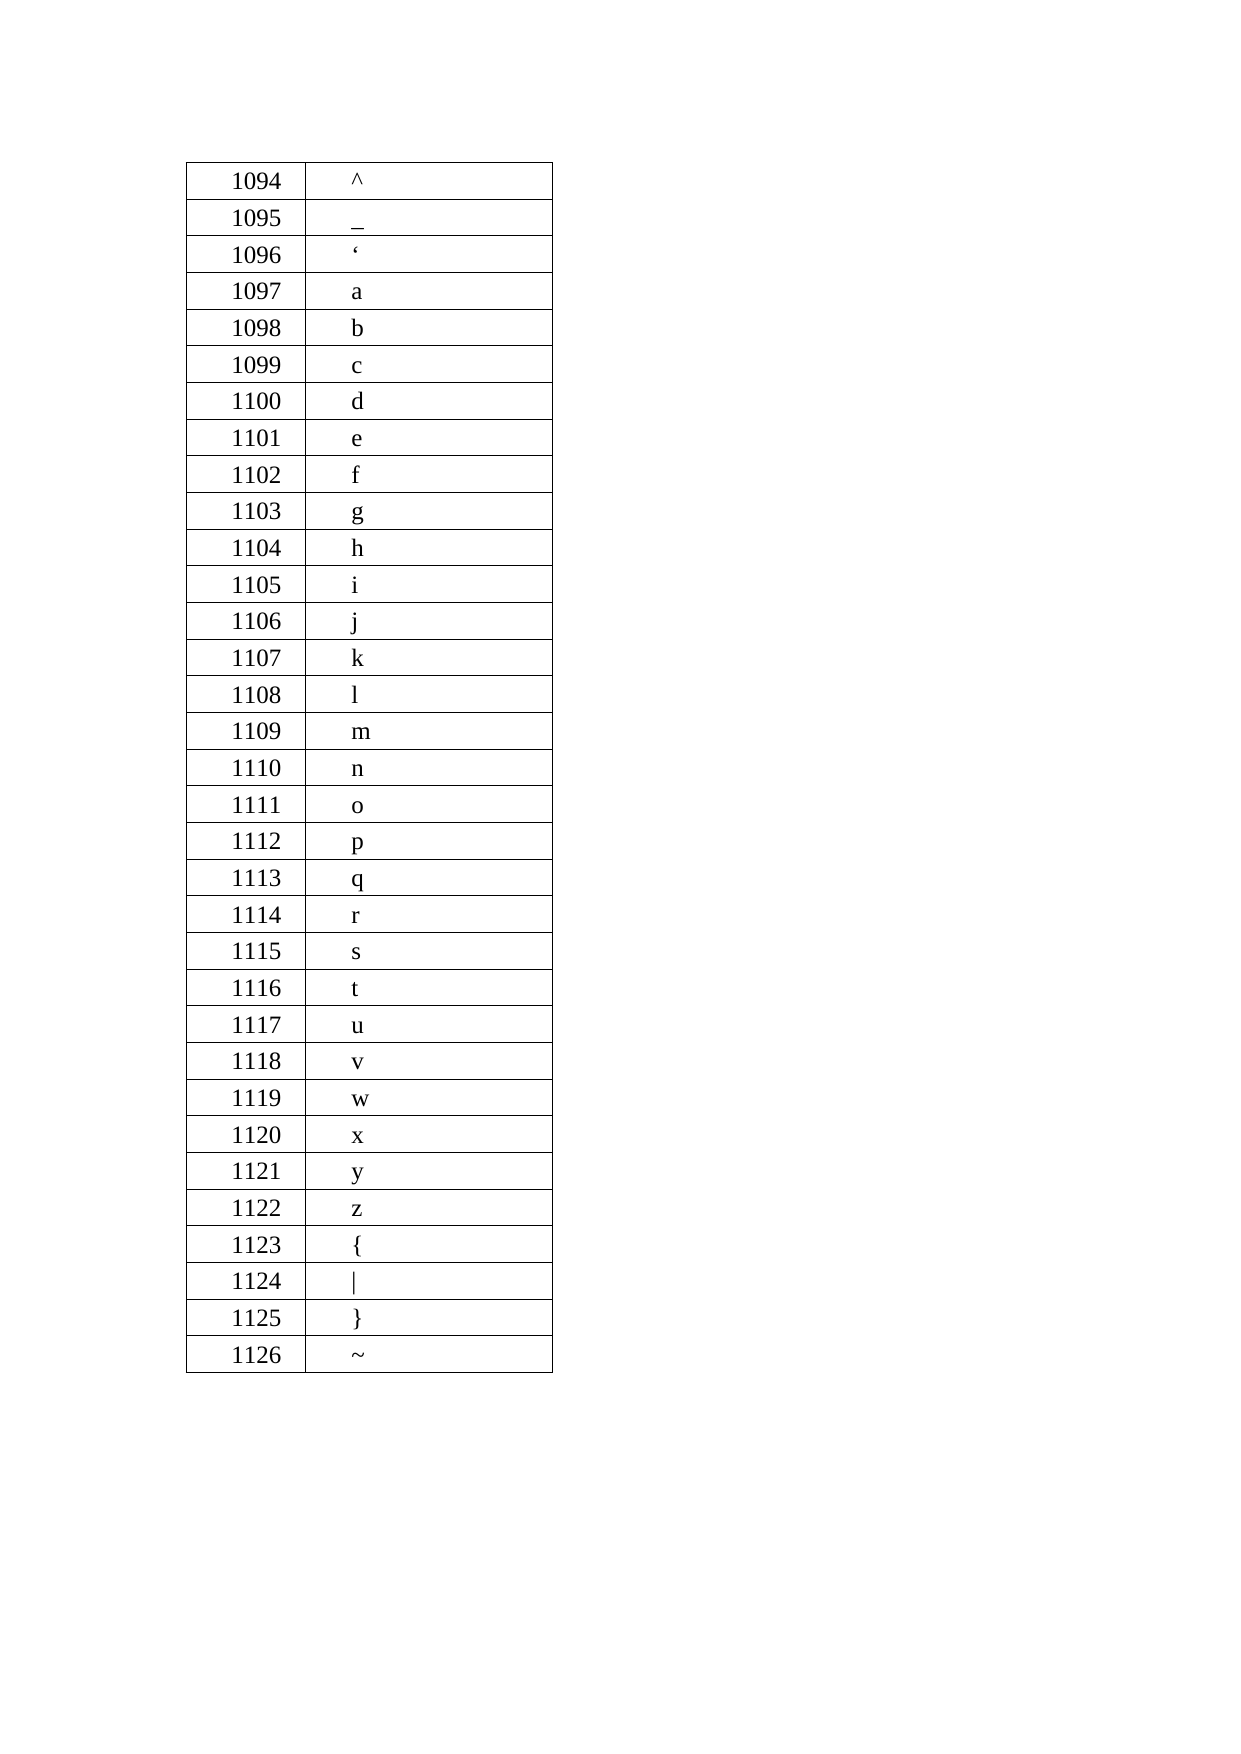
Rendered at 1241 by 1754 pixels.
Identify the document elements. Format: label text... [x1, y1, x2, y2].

table_cell 1100 [187, 383, 305, 419]
table_cell { [306, 1226, 552, 1262]
table_cell u [306, 1006, 552, 1042]
table_cell 1115 [187, 933, 305, 969]
table_cell p [306, 823, 552, 859]
table_cell 1121 [187, 1153, 305, 1189]
table_cell d [306, 383, 552, 419]
table_cell g [306, 493, 552, 529]
table_cell 1094 [187, 163, 305, 199]
table_cell a [306, 273, 552, 309]
table_cell 1117 [187, 1006, 305, 1042]
table_cell b [306, 310, 552, 345]
table_cell 1114 [187, 896, 305, 932]
table_cell f [306, 456, 552, 492]
table_cell 1097 [187, 273, 305, 309]
table_cell v [306, 1043, 552, 1079]
table_cell 1111 [187, 786, 305, 822]
table_cell 1109 [187, 713, 305, 749]
table_cell 1099 [187, 346, 305, 382]
table_cell 1102 [187, 456, 305, 492]
table_cell 1113 [187, 860, 305, 895]
table_cell w [306, 1080, 552, 1115]
table_cell e [306, 420, 552, 455]
table_cell 1112 [187, 823, 305, 859]
table_cell 1123 [187, 1226, 305, 1262]
table_cell m [306, 713, 552, 749]
table_cell x [306, 1116, 552, 1152]
table_cell 1116 [187, 970, 305, 1005]
table_cell r [306, 896, 552, 932]
table_cell 1095 [187, 200, 305, 235]
table_cell l [306, 676, 552, 712]
table_cell h [306, 530, 552, 565]
table_cell k [306, 640, 552, 675]
table_cell z [306, 1190, 552, 1225]
table_cell s [306, 933, 552, 969]
table_cell _ [306, 200, 552, 235]
table_cell 1104 [187, 530, 305, 565]
table_cell i [306, 566, 552, 602]
table_cell 1096 [187, 236, 305, 272]
table_cell 1126 [187, 1336, 305, 1372]
table_cell 1122 [187, 1190, 305, 1225]
table_cell 1103 [187, 493, 305, 529]
table_cell y [306, 1153, 552, 1189]
table_cell 1124 [187, 1263, 305, 1299]
table_cell 1098 [187, 310, 305, 345]
table_cell j [306, 603, 552, 639]
table_cell ^ [306, 163, 552, 199]
table_cell 1101 [187, 420, 305, 455]
table_cell 1105 [187, 566, 305, 602]
table_cell } [306, 1300, 552, 1335]
table_cell n [306, 750, 552, 785]
table_cell 1110 [187, 750, 305, 785]
table_cell o [306, 786, 552, 822]
table_cell 1106 [187, 603, 305, 639]
table_cell q [306, 860, 552, 895]
table_cell 1119 [187, 1080, 305, 1115]
table_cell 1118 [187, 1043, 305, 1079]
table_cell 1125 [187, 1300, 305, 1335]
table_cell 1120 [187, 1116, 305, 1152]
table_cell ~ [306, 1336, 552, 1372]
table_cell ‘ [306, 236, 552, 272]
table_cell t [306, 970, 552, 1005]
table_cell | [306, 1263, 552, 1299]
table_cell 1108 [187, 676, 305, 712]
table_cell 1107 [187, 640, 305, 675]
table_cell c [306, 346, 552, 382]
